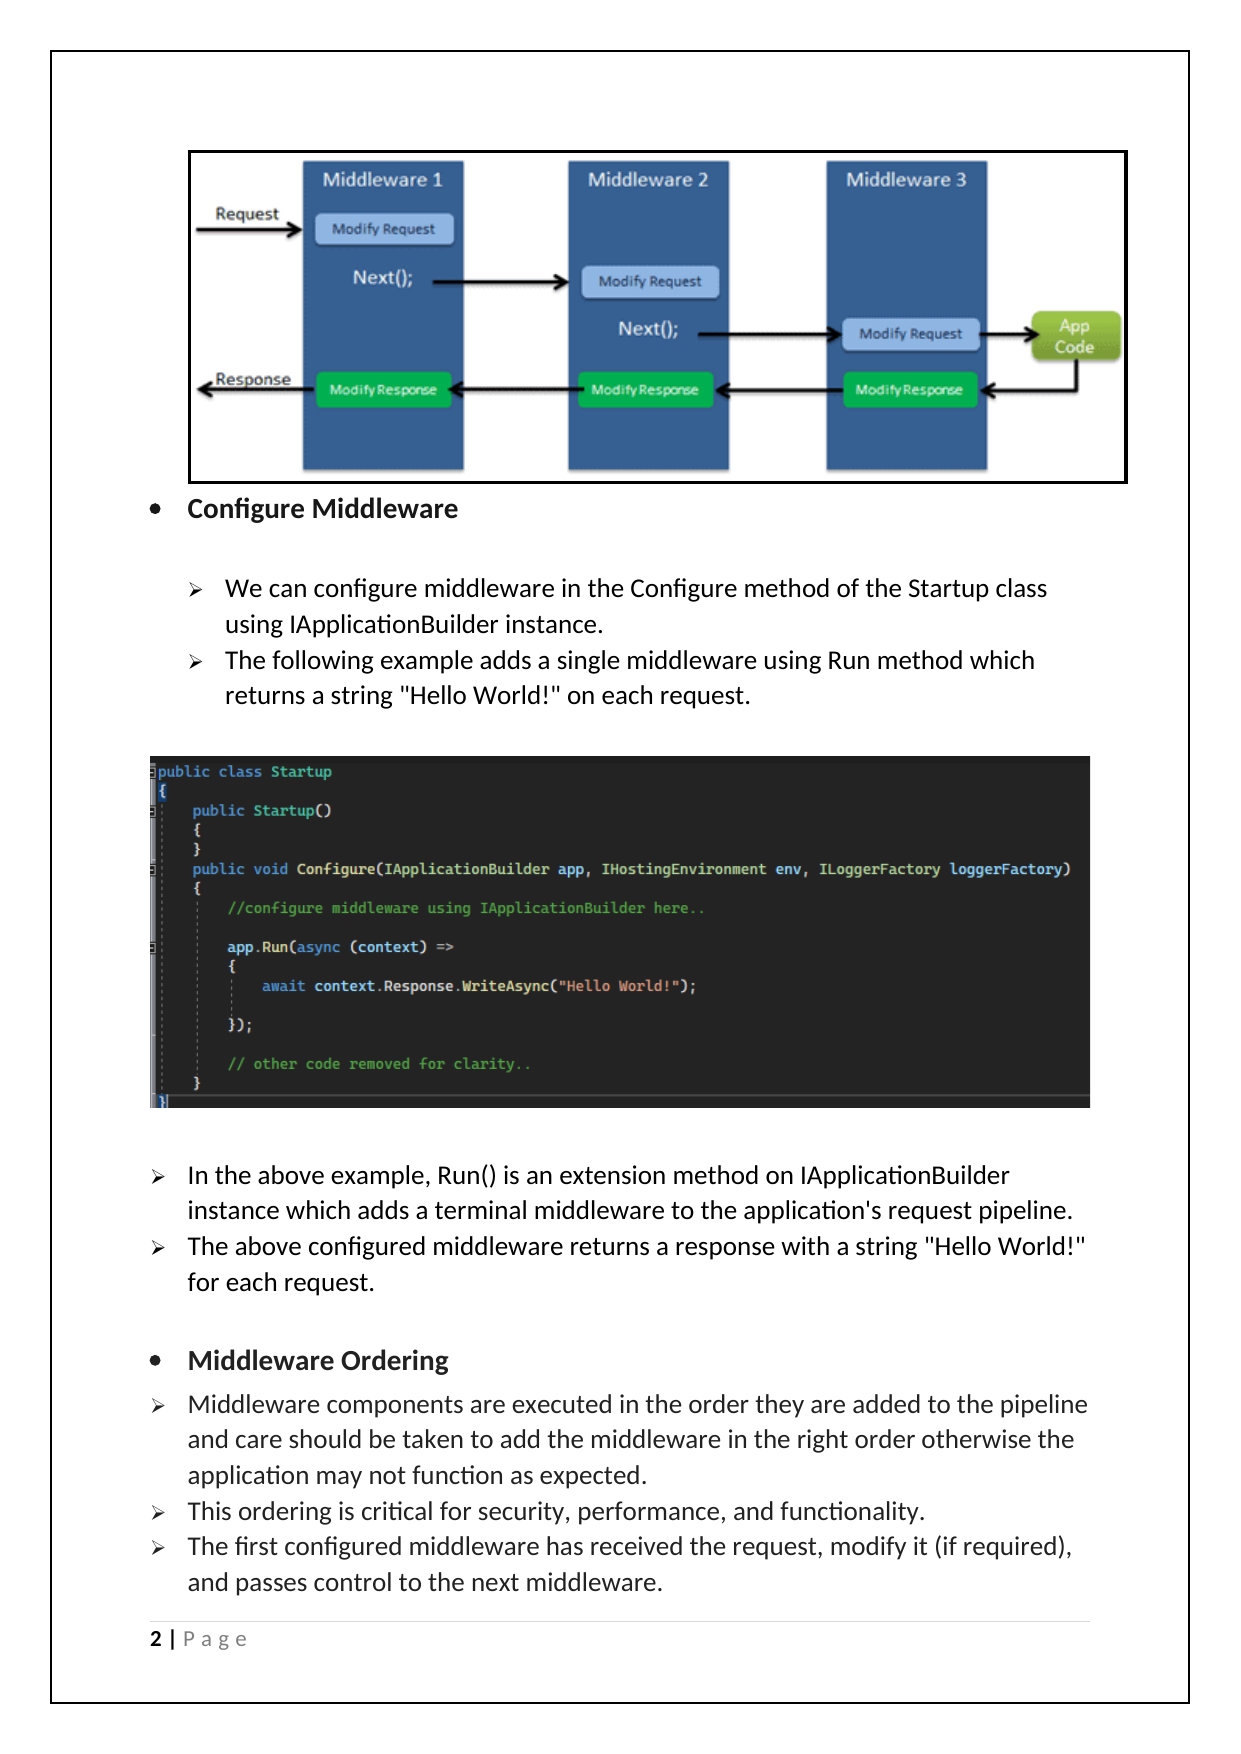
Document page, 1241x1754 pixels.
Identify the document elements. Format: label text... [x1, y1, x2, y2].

subtitle Middleware Ordering [150, 1342, 1090, 1378]
picture [191, 153, 1124, 481]
list The above configured middleware returns a response with a string "Hello World!" for each request. [150, 1229, 1090, 1298]
list Middleware components are executed in the order they are added to the pipeline and care should be taken to add the middleware in the right order otherwise the application may not function as expected. [150, 1387, 1090, 1491]
list This ordering is critical for security, performance, and functionality. [150, 1494, 1090, 1527]
subtitle Configure Middleware [150, 491, 1090, 526]
list The first configured middleware has received the request, modify it (if required), and passes control to the next middleware. [150, 1529, 1090, 1598]
picture [150, 756, 1091, 1108]
list The following example adds a single middleware using Run method which returns a string "Hello World!" on each request. [187, 643, 1090, 712]
list We can configure middleware in the Configure method of the Startup class using IApplicationBuilder instance. [187, 572, 1090, 640]
list In the above example, Run() is an extension method on IApplicationBuilder instance which adds a terminal middleware to the application's request pipeline. [150, 1158, 1090, 1226]
